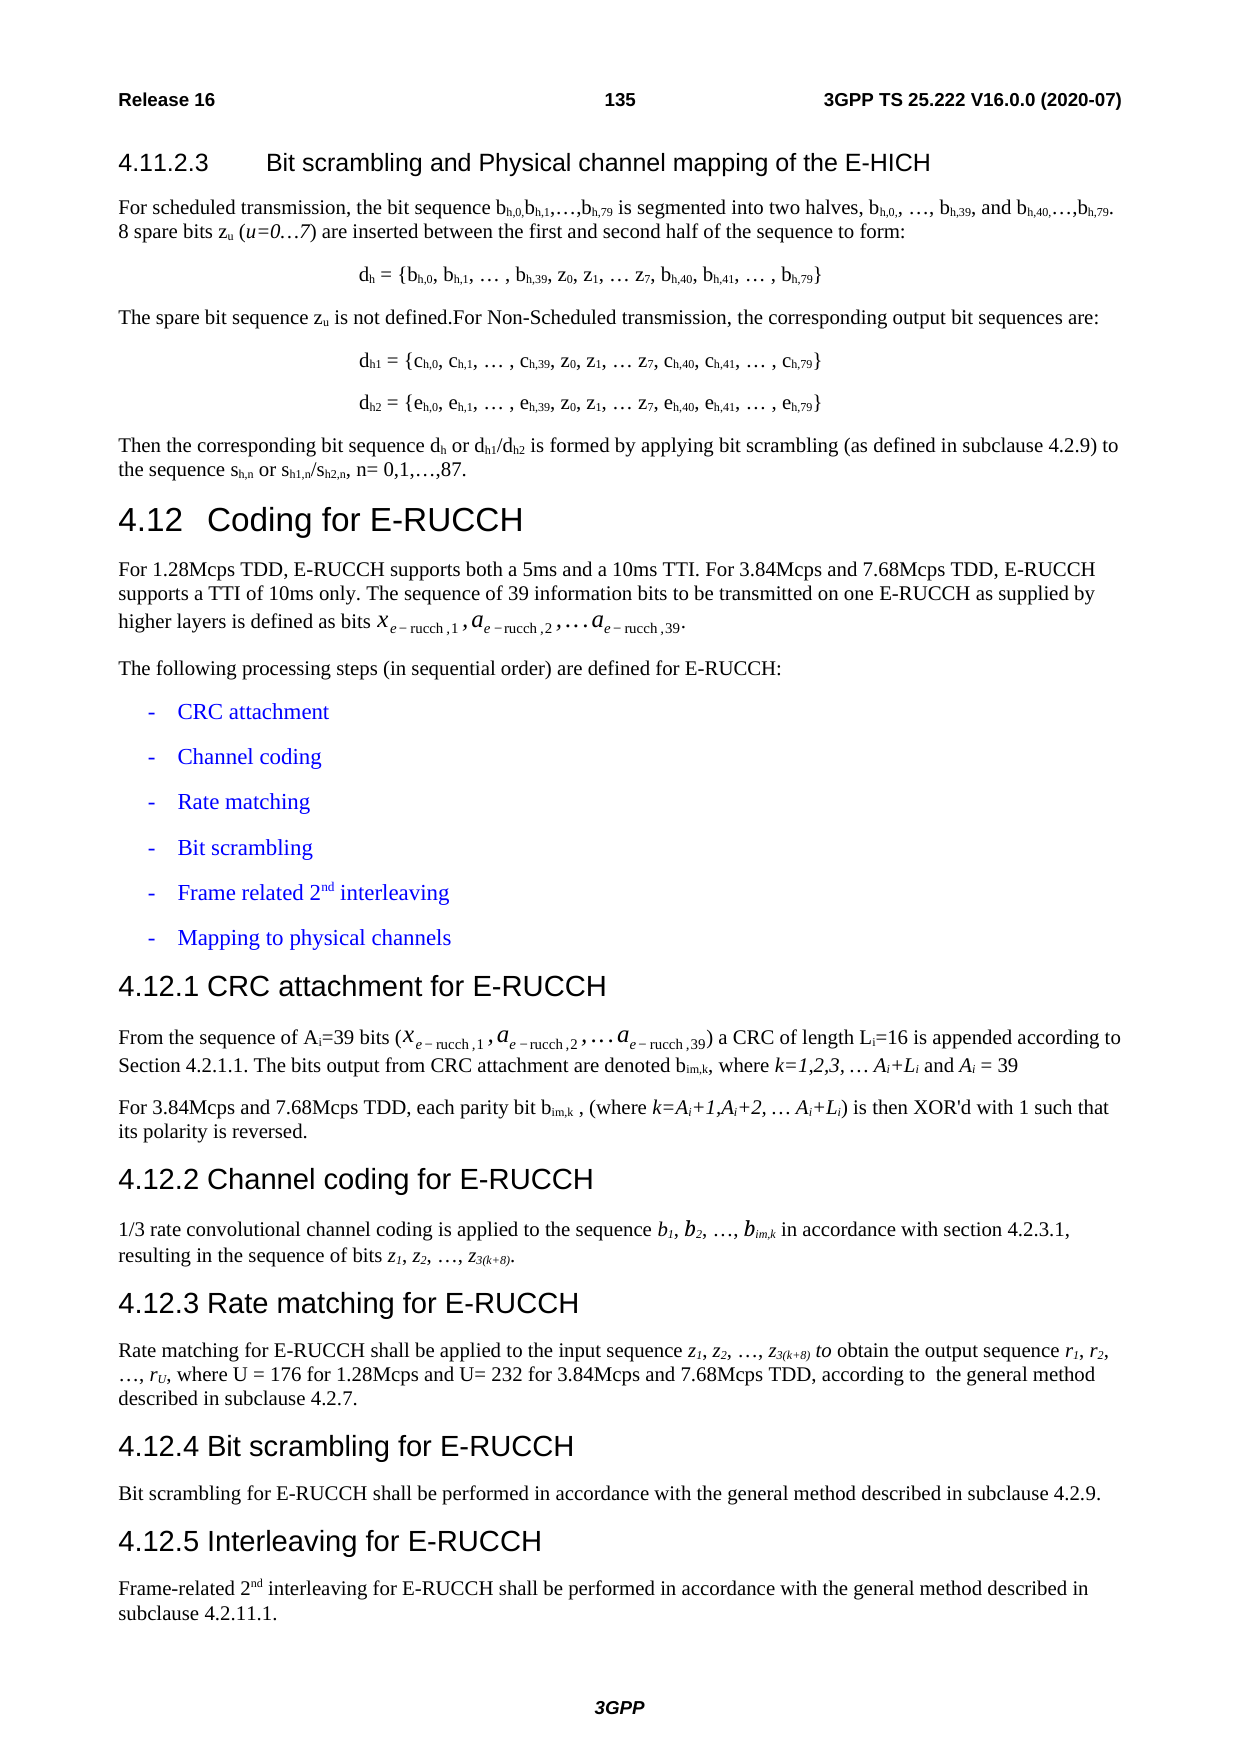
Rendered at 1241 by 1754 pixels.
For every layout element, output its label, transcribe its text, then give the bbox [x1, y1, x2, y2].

text - Frame related 2nd interleaving [148, 879, 1122, 905]
text The spare bit sequence zu is not defined.For Non-Scheduled transmission, the corresponding output bit sequences are: [118, 305, 1122, 329]
subtitle 4.11.2.3 Bit scrambling and Physical channel mapping of the E-HICH [118, 147, 1122, 176]
subtitle 4.12.4 Bit scrambling for E-RUCCH [118, 1429, 1122, 1462]
text - Bit scrambling [148, 833, 1122, 860]
text Rate matching for E-RUCCH shall be applied to the input sequence z1, z2, …, z3(k+8) to obtain the output sequence r1, r2, …, rU, where U = 176 for 1.28Mcps and U= 232 for 3.84Mcps and 7.68Mcps TDD, according to the general method described in subclause 4.2.7. [118, 1338, 1122, 1410]
text Bit scrambling for E-RUCCH shall be performed in accordance with the general method described in subclause 4.2.9. [118, 1481, 1122, 1505]
text For 3.84Mcps and 7.68Mcps TDD, each parity bit bim,k , (where k=Ai+1,Ai+2, … Ai+Li) is then XOR'd with 1 such that its polarity is reversed. [118, 1095, 1122, 1143]
text - Rate matching [148, 788, 1122, 815]
text 1/3 rate convolutional channel coding is applied to the sequence b1, b2, …, bim,k in accordance with section 4.2.3.1, resulting in the sequence of bits z1, z2, …, z3(k+8). [118, 1214, 1122, 1267]
text For scheduled transmission, the bit sequence bh,0,bh,1,…,bh,79 is segmented into two halves, bh,0,, …, bh,39, and bh,40,…,bh,79. 8 spare bits zu (u=0…7) are inserted between the first and second half of the sequence to form: [118, 195, 1122, 243]
text dh2 = {eh,0, eh,1, … , eh,39, z0, z1, … z7, eh,40, eh,41, … , eh,79} [118, 390, 1122, 414]
text - CRC attachment [148, 698, 1122, 724]
subtitle 4.12.5 Interleaving for E-RUCCH [118, 1524, 1122, 1558]
text Frame-related 2nd interleaving for E-RUCCH shall be performed in accordance with the general method described in subclause 4.2.11.1. [118, 1576, 1122, 1624]
text - Mapping to physical channels [148, 924, 1122, 950]
text dh = {bh,0, bh,1, … , bh,39, z0, z1, … z7, bh,40, bh,41, … , bh,79} [118, 262, 1122, 286]
subtitle 4.12.3 Rate matching for E-RUCCH [118, 1286, 1122, 1319]
text For 1.28Mcps TDD, E-RUCCH supports both a 5ms and a 10ms TTI. For 3.84Mcps and 7.68Mcps TDD, E-RUCCH supports a TTI of 10ms only. The sequence of 39 information bits to be transmitted on one E-RUCCH as supplied by higher layers is defined as bits . [118, 557, 1122, 637]
text dh1 = {ch,0, ch,1, … , ch,39, z0, z1, … z7, ch,40, ch,41, … , ch,79} [118, 347, 1122, 372]
subtitle 4.12.2 Channel coding for E-RUCCH [118, 1162, 1122, 1196]
subtitle 4.12.1 CRC attachment for E-RUCCH [118, 969, 1122, 1002]
text Then the corresponding bit sequence dh or dh1/dh2 is formed by applying bit scrambling (as defined in subclause 4.2.9) to the sequence sh,n or sh1,n/sh2,n, n= 0,1,…,87. [118, 433, 1122, 481]
text From the sequence of Ai=39 bits () a CRC of length Li=16 is appended according to Section 4.2.1.1. The bits output from CRC attachment are denoted bim,k, where k=1,2,3, … Ai+Li and Ai = 39 [118, 1021, 1122, 1077]
subtitle 4.12 Coding for E-RUCCH [118, 500, 1122, 538]
text - Channel coding [148, 743, 1122, 770]
text The following processing steps (in sequential order) are defined for E-RUCCH: [118, 655, 1122, 679]
